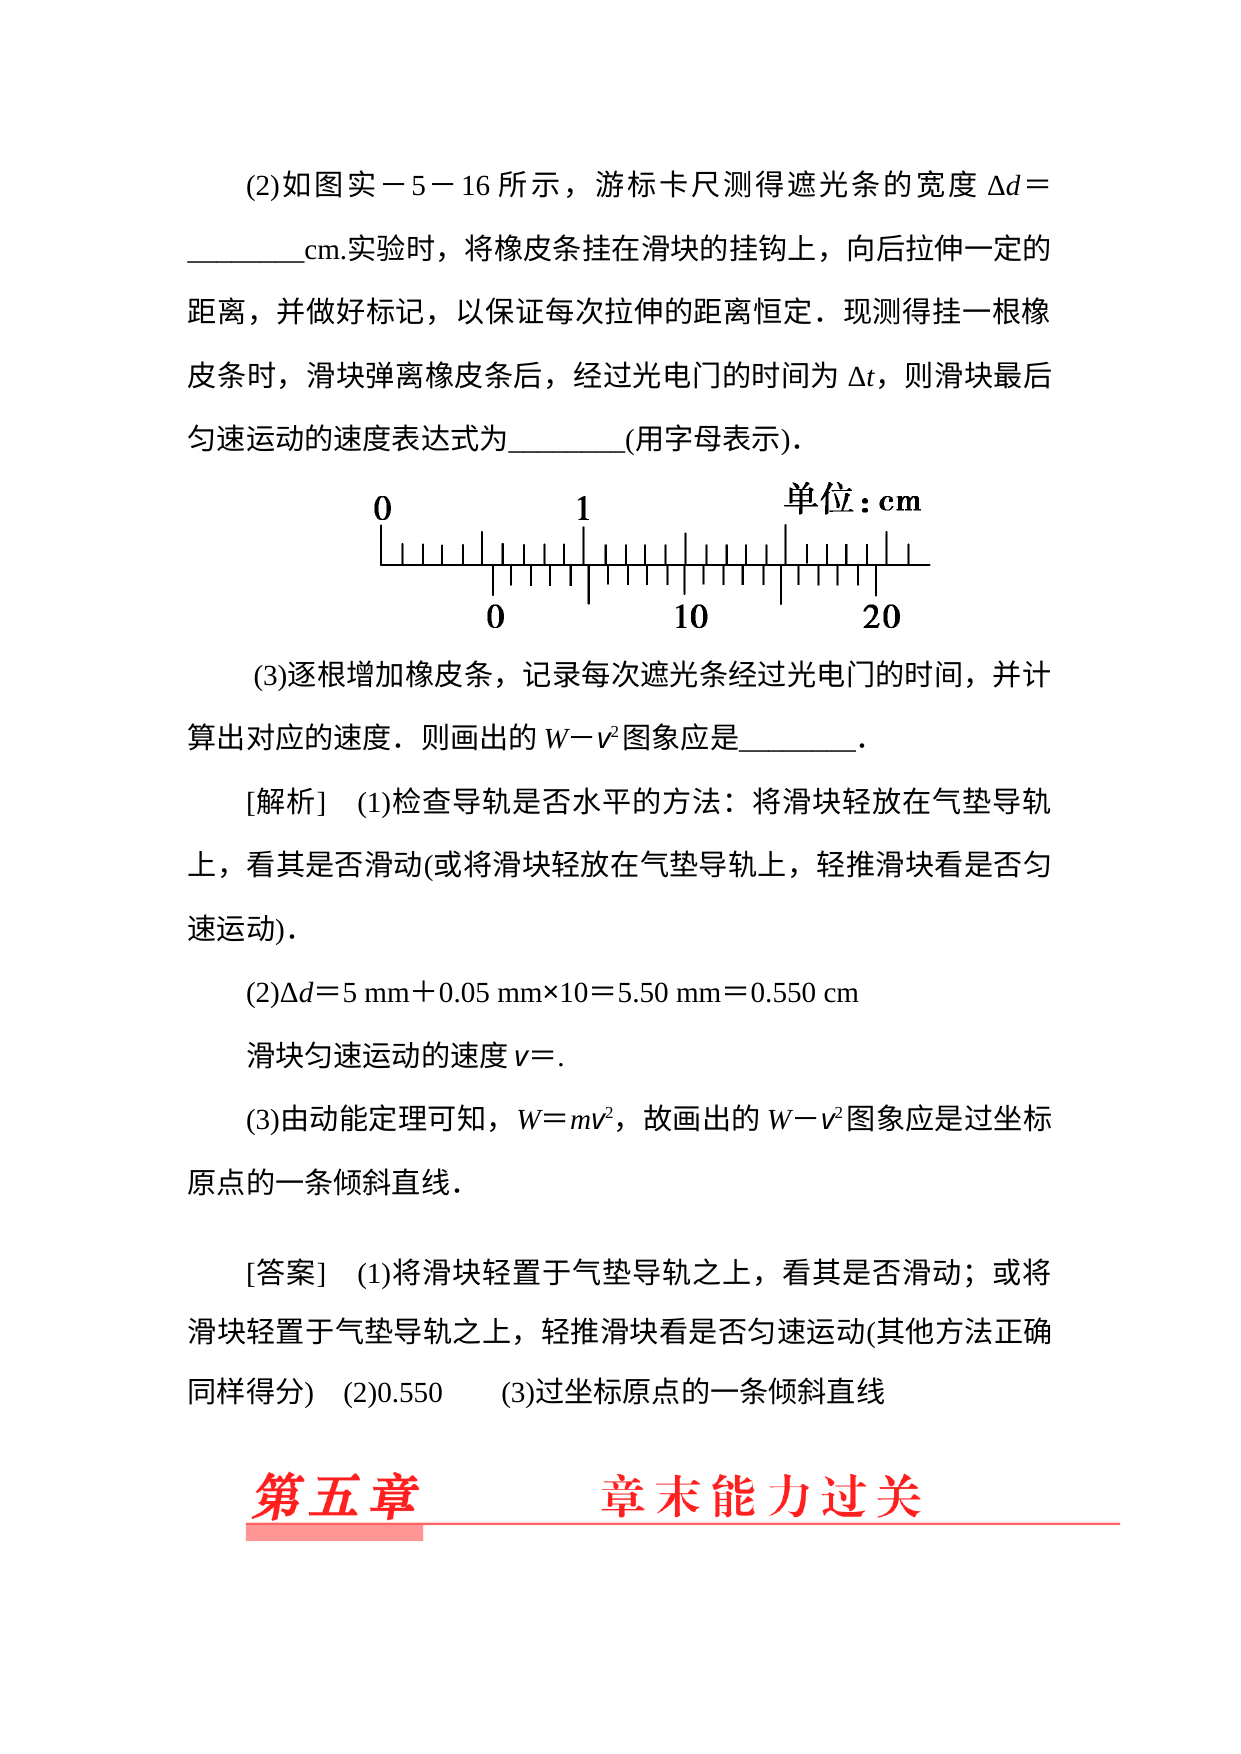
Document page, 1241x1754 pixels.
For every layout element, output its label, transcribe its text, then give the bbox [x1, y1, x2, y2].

picture [245, 1454, 1121, 1542]
text (3)由动能定理可知，W＝mv2，故画出的W－v2图象应是过坐标原点的一条倾斜直线． [187, 1096, 1053, 1202]
text (2)如图实－5－16所示，游标卡尺测得遮光条的宽度Δd＝________cm.实验时，将橡皮条挂在滑块的挂钩上，向后拉伸一定的距离，并做好标记，以保证每次拉伸的距离恒定．现测得挂一根橡皮条时，滑块弹离橡皮条后，经过光电门的时间为Δt，则滑块最后匀速运动的速度表达式为________(用字母表示)． [187, 162, 1053, 458]
subtitle [答案] (1)将滑块轻置于气垫导轨之上，看其是否滑动；或将滑块轻置于气垫导轨之上，轻推滑块看是否匀速运动(其他方法正确同样得分) (2)0.550 (3)过坐标原点的一条倾斜直线 [187, 1250, 1053, 1411]
text 滑块匀速运动的速度v＝. [187, 1032, 1053, 1075]
picture [365, 479, 933, 637]
text (3)逐根增加橡皮条，记录每次遮光条经过光电门的时间，并计算出对应的速度．则画出的W－v2图象应是________． [187, 651, 1053, 757]
text (2)Δd＝＋×10＝＝ [187, 969, 1053, 1011]
text [解析] (1)检查导轨是否水平的方法：将滑块轻放在气垫导轨上，看其是否滑动(或将滑块轻放在气垫导轨上，轻推滑块看是否匀速运动)． [187, 778, 1053, 948]
